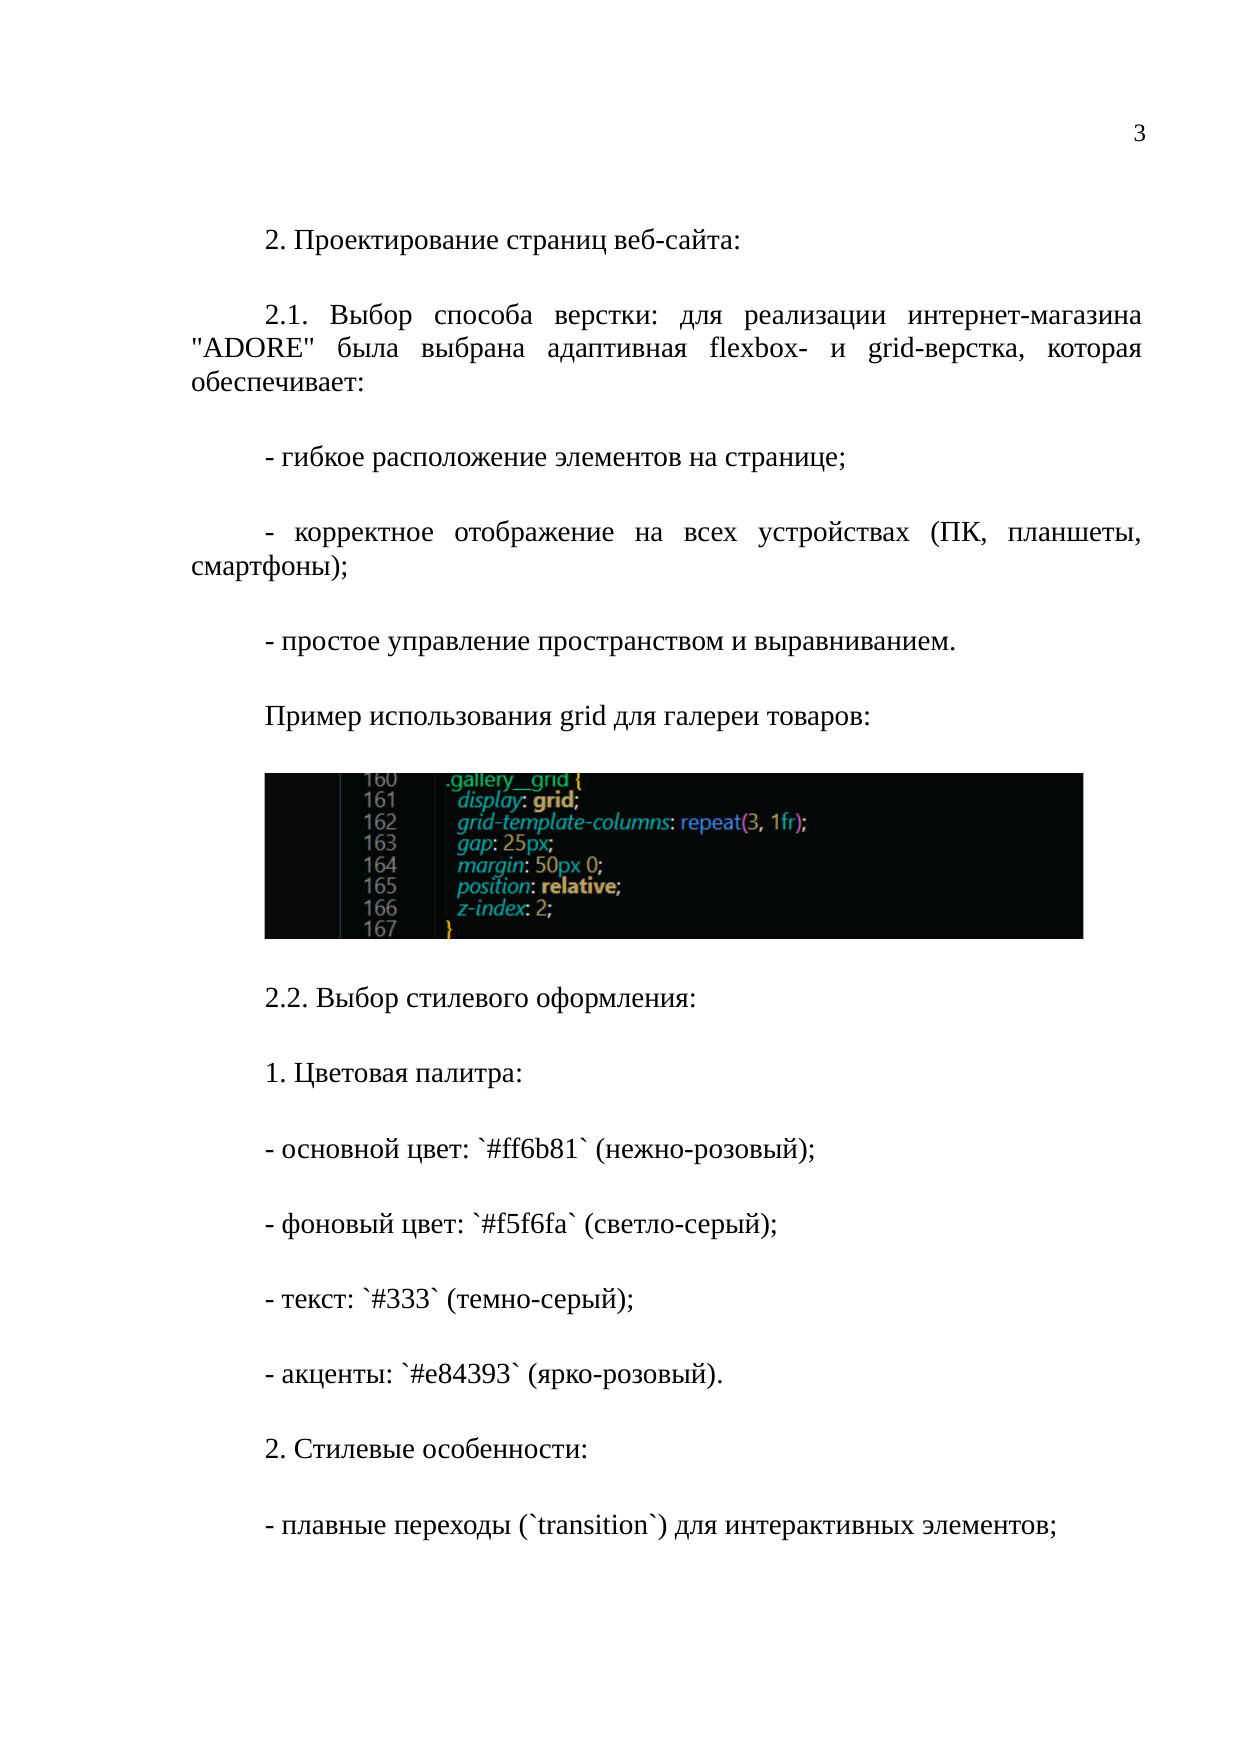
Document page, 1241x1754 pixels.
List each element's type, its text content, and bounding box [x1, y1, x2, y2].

text 2.2. Выбор стилевого оформления: [191, 980, 1143, 1014]
text 2. Проектирование страниц веб-сайта: [191, 222, 1143, 255]
text - простое управление пространством и выравниванием. [191, 623, 1143, 657]
text Пример использования grid для галереи товаров: [191, 698, 1143, 732]
text - корректное отображение на всех устройствах (ПК, планшеты, смартфоны); [191, 514, 1143, 582]
text - плавные переходы (`transition`) для интерактивных элементов; [191, 1507, 1143, 1540]
text 1. Цветовая палитра: [191, 1056, 1143, 1089]
text 2.1. Выбор способа верстки: для реализации интернет-магазина "ADORE" была выбрана адаптивная flexbox- и grid-верстка, которая обеспечивает: [191, 297, 1143, 398]
text - акценты: `#e84393` (ярко-розовый). [191, 1356, 1143, 1390]
text - фоновый цвет: `#f5f6fa` (светло-серый); [191, 1206, 1143, 1239]
text 2. Стилевые особенности: [191, 1432, 1143, 1465]
text - текст: `#333` (темно-серый); [191, 1281, 1143, 1315]
text - гибкое расположение элементов на странице; [191, 439, 1143, 473]
text - основной цвет: `#ff6b81` (нежно-розовый); [191, 1131, 1143, 1164]
picture [264, 773, 1084, 939]
text 3 [191, 118, 1146, 147]
